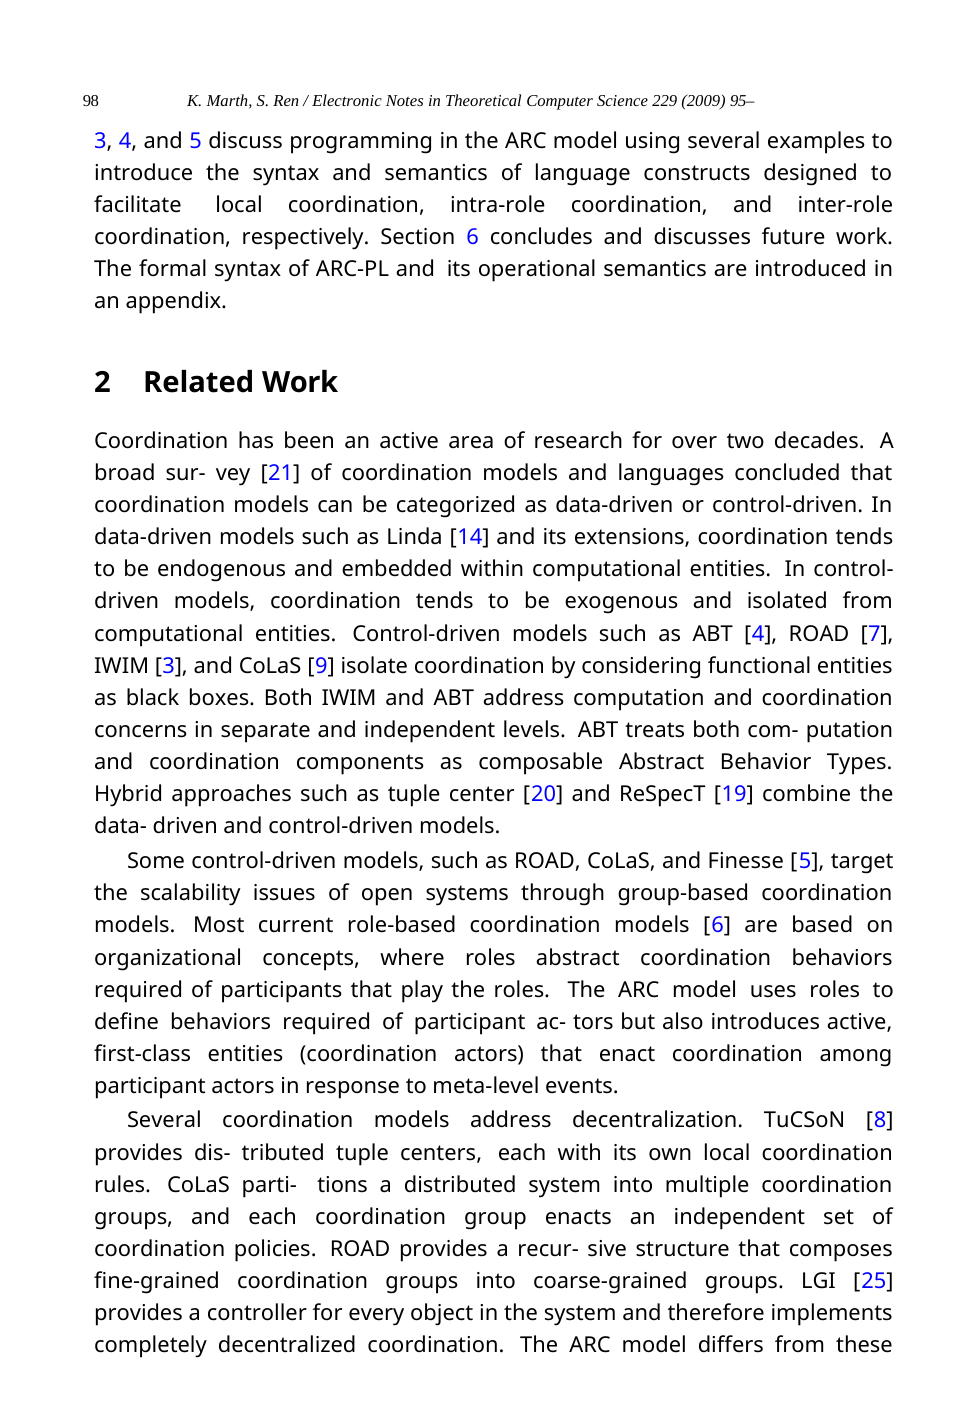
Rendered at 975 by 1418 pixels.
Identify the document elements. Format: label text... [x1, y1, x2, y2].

text Coordination has been an active area of research for over two decades. A broad sur- vey [21] of coordination models and languages concluded that coordination models can be categorized as data-driven or control-driven. In data-driven models such as Linda [14] and its extensions, coordination tends to be endogenous and embedded within computational entities. In control-driven models, coordination tends to be exogenous and isolated from computational entities. Control-driven models such as ABT [4], ROAD [7], IWIM [3], and CoLaS [9] isolate coordination by considering functional entities as black boxes. Both IWIM and ABT address computation and coordination concerns in separate and independent levels. ABT treats both com- putation and coordination components as composable Abstract Behavior Types. Hybrid approaches such as tuple center [20] and ReSpecT [19] combine the data- driven and control-driven models. [94, 425, 893, 840]
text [94, 1104, 893, 1359]
text 3, 4, and 5 discuss programming in the ARC model using several examples to introduce the syntax and semantics of language constructs designed to facilitate local coordination, intra-role coordination, and inter-role coordination, respectively. Section 6 concludes and discusses future work. The formal syntax of ARC-PL and its operational semantics are introduced in an appendix. [94, 125, 893, 315]
text Some control-driven models, such as ROAD, CoLaS, and Finesse [5], target the scalability issues of open systems through group-based coordination models. Most current role-based coordination models [6] are based on organizational concepts, where roles abstract coordination behaviors required of participants that play the roles. The ARC model uses roles to define behaviors required of participant ac- tors but also introduces active, first-class entities (coordination actors) that enact coordination among participant actors in response to meta-level events. [94, 845, 893, 1099]
subtitle Related Work [94, 362, 904, 401]
